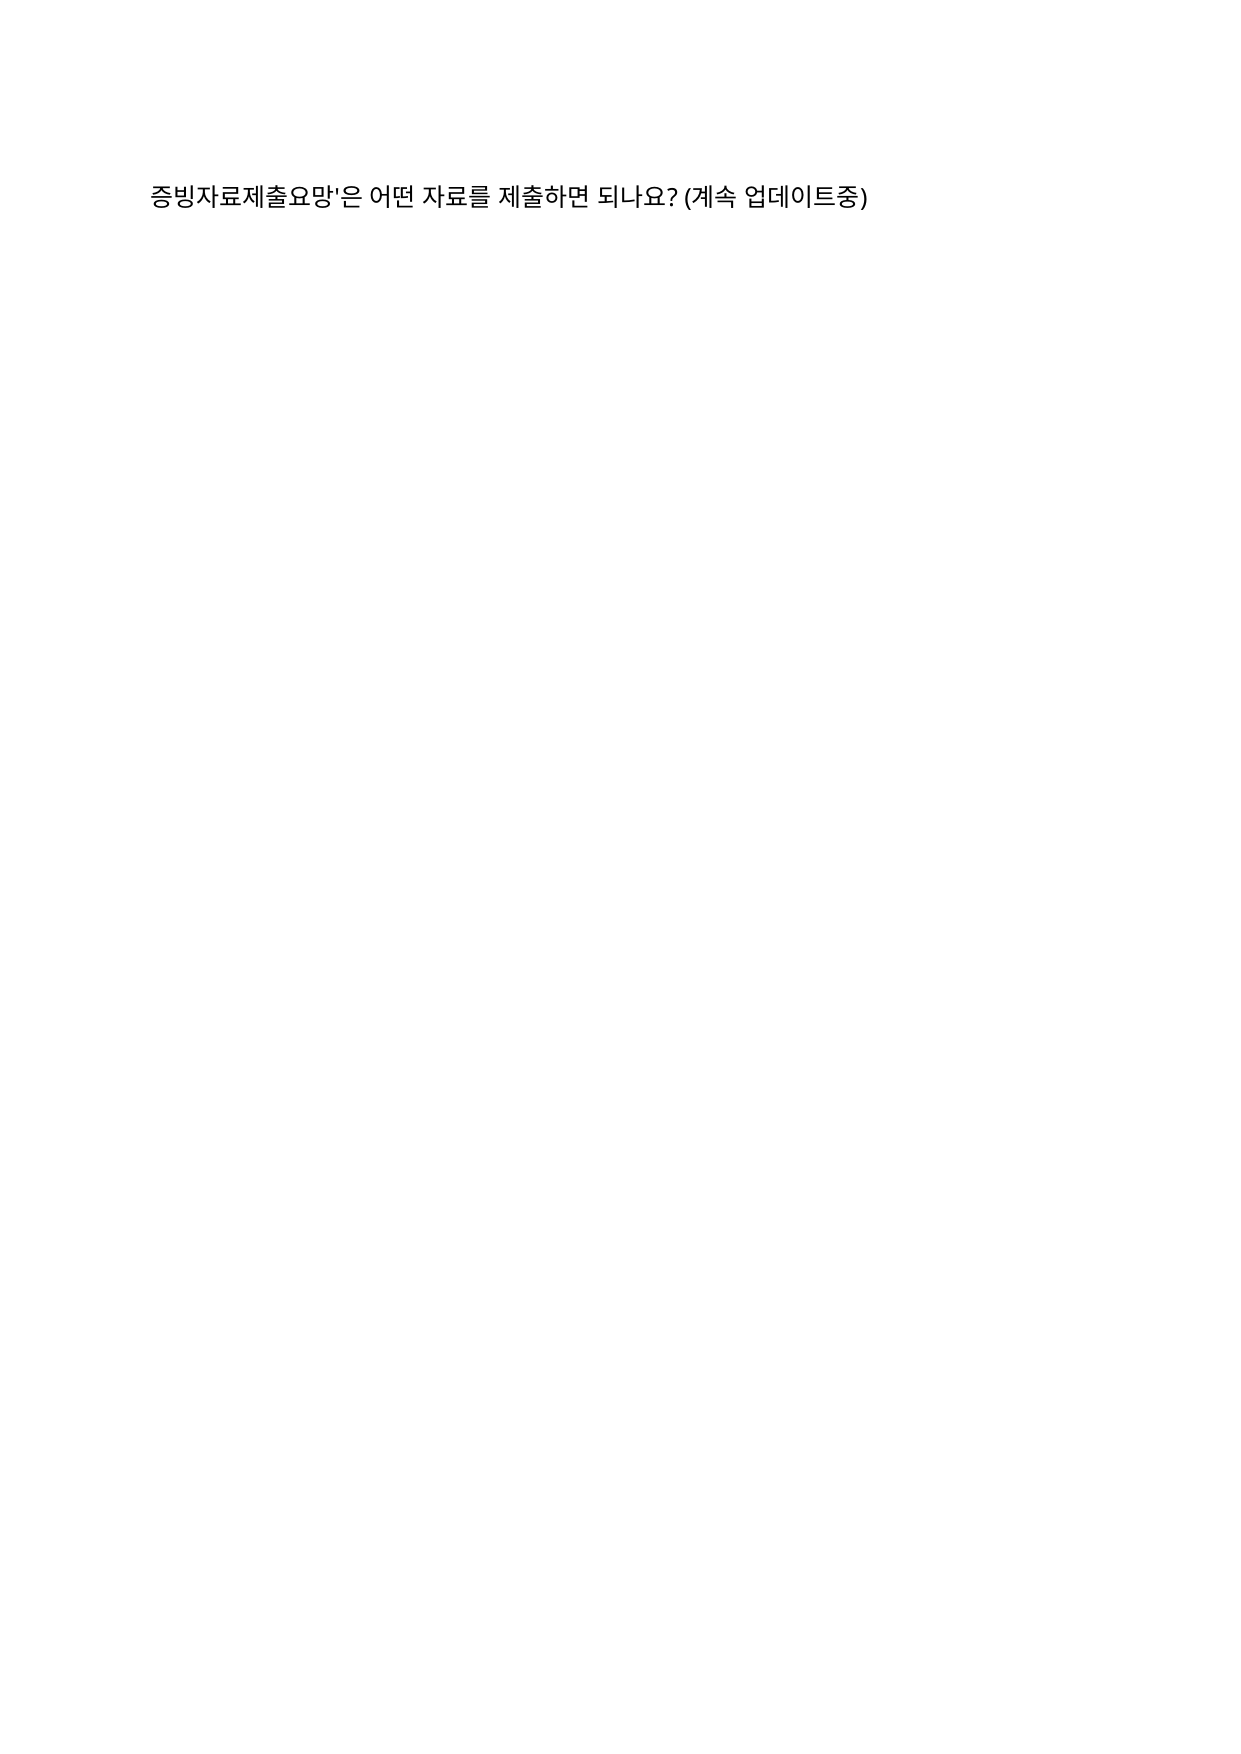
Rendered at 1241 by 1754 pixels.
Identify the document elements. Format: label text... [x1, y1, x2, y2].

subtitle 증빙자료제출요망'은 어떤 자료를 제출하면 되나요? (계속 업데이트중) [150, 177, 1090, 213]
